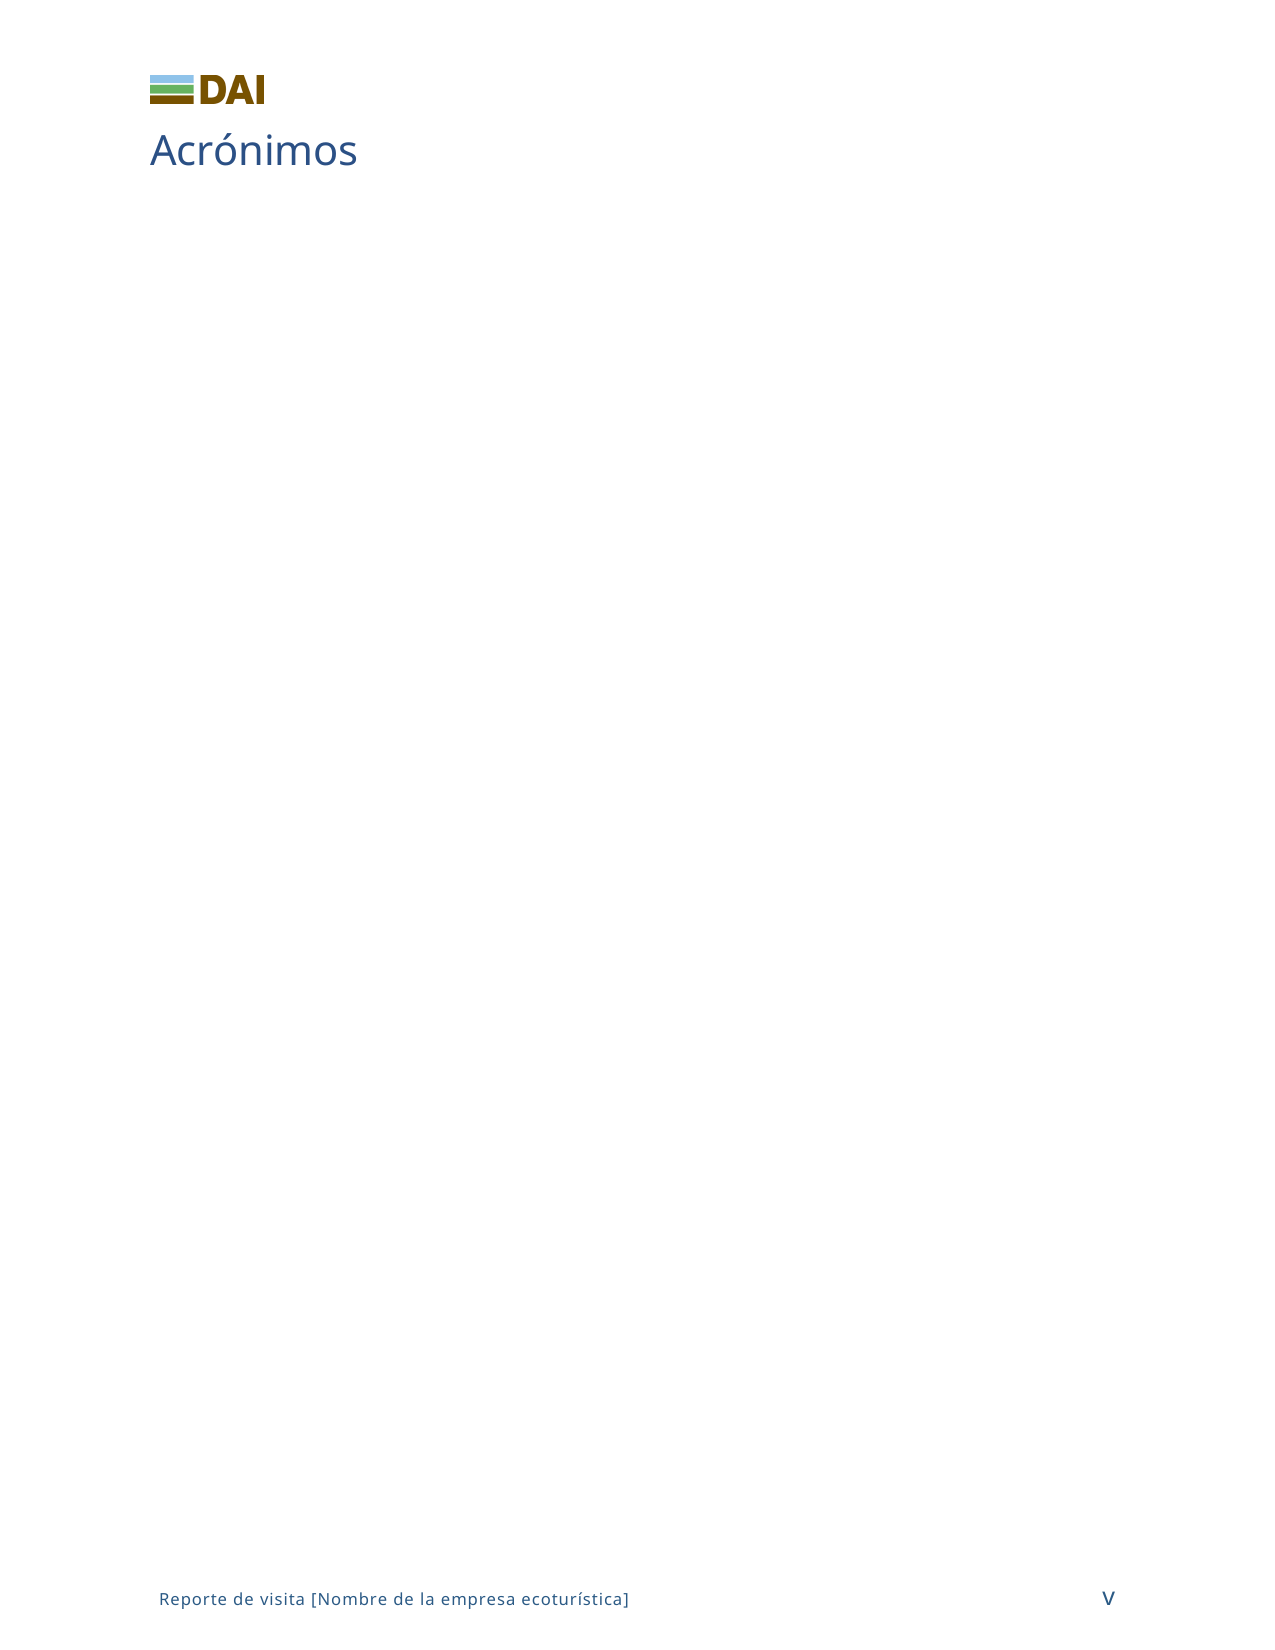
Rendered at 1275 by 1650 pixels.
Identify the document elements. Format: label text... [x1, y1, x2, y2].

picture [150, 75, 264, 104]
subtitle Acrónimos [150, 120, 1125, 177]
